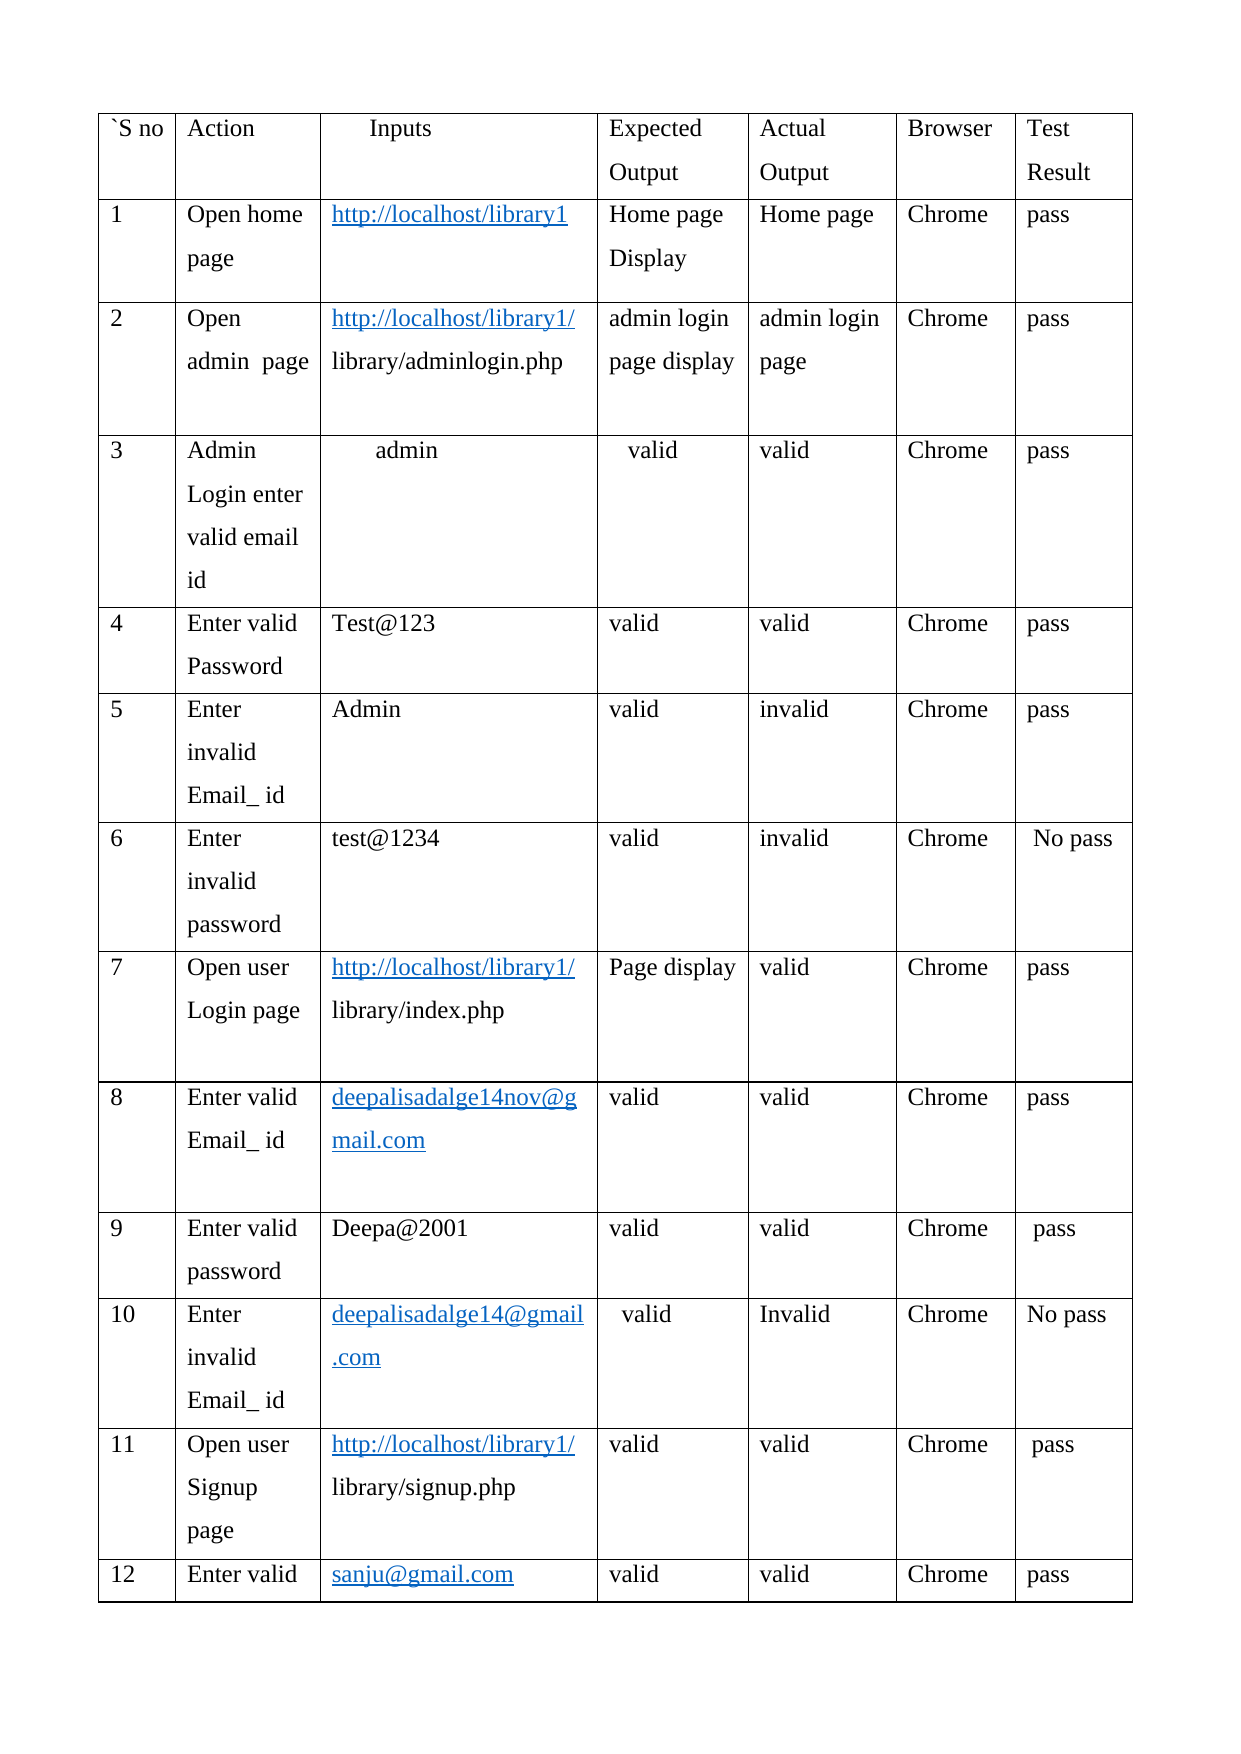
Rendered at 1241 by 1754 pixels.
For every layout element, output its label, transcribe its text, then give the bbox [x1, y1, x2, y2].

table_cell Enter invalid password [176, 823, 320, 951]
table_cell Admin Login enter valid email id [176, 436, 320, 607]
table_cell Invalid [749, 1299, 896, 1428]
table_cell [176, 1560, 320, 1601]
table_cell deepalisadalge14nov@gmail.com [321, 1083, 597, 1212]
table_cell pass [1016, 436, 1132, 607]
table_cell Chrome [897, 1429, 1015, 1558]
table_cell Open user Signup page [176, 1429, 320, 1558]
table_cell Chrome [897, 1560, 1015, 1601]
table_cell invalid [749, 823, 896, 951]
table_cell Enter valid Email_ id [176, 1083, 320, 1212]
table_cell Enter invalid Email_ id [176, 1299, 320, 1428]
table_cell http://localhost/library1/ library/adminlogin.php [321, 303, 597, 434]
table_cell pass [1016, 694, 1132, 822]
table_header Actual Output [749, 114, 896, 198]
table_cell http://localhost/library1/ library/signup.php [321, 1429, 597, 1558]
table_cell 9 [99, 1213, 175, 1298]
table_cell valid [749, 1560, 896, 1601]
table_cell Open user Login page [176, 952, 320, 1081]
table_cell 2 [99, 303, 175, 434]
table_cell Chrome [897, 1083, 1015, 1212]
table_cell valid [598, 1560, 748, 1601]
table_cell Chrome [897, 823, 1015, 951]
table_cell http://localhost/library1/ library/index.php [321, 952, 597, 1081]
table_cell 12 [99, 1560, 175, 1601]
table_cell Test@123 [321, 608, 597, 693]
table_cell No pass [1016, 1299, 1132, 1428]
table_cell valid [598, 694, 748, 822]
table_cell No pass [1016, 823, 1132, 951]
table_cell Enter valid password [176, 1213, 320, 1298]
table_cell valid [749, 1213, 896, 1298]
table_cell Home page [749, 200, 896, 302]
table_cell Chrome [897, 608, 1015, 693]
table_cell Open home page [176, 200, 320, 302]
table_cell Chrome [897, 1299, 1015, 1428]
table_cell 4 [99, 608, 175, 693]
table_cell pass [1016, 303, 1132, 434]
table_cell valid [598, 608, 748, 693]
table_cell Chrome [897, 952, 1015, 1081]
table_cell Chrome [897, 436, 1015, 607]
table_cell Chrome [897, 200, 1015, 302]
table_cell sanju@gmail.com [321, 1560, 597, 1601]
table_cell deepalisadalge14@gmail.com [321, 1299, 597, 1428]
table_cell valid [598, 1429, 748, 1558]
table_header Inputs [321, 114, 597, 198]
table_header Browser [897, 114, 1015, 198]
table_cell pass [1016, 1560, 1132, 1601]
table_cell pass [1016, 608, 1132, 693]
table_cell http://localhost/library1 [321, 200, 597, 302]
table_cell admin login page [749, 303, 896, 434]
table_cell 8 [99, 1083, 175, 1212]
table_cell Enter invalid Email_ id [176, 694, 320, 822]
table_cell 10 [99, 1299, 175, 1428]
table_header Action [176, 114, 320, 198]
table_cell valid [749, 608, 896, 693]
table_cell pass [1016, 200, 1132, 302]
table_header Test Result [1016, 114, 1132, 198]
table_cell Chrome [897, 694, 1015, 822]
table_cell valid [749, 1429, 896, 1558]
table_header Expected Output [598, 114, 748, 198]
table_cell valid [749, 436, 896, 607]
table_cell valid [598, 1299, 748, 1428]
table_cell Deepa@2001 [321, 1213, 597, 1298]
table_cell valid [749, 1083, 896, 1212]
table_cell 7 [99, 952, 175, 1081]
table_cell Open admin page [176, 303, 320, 434]
table_header `S no [99, 114, 175, 198]
table_cell 1 [99, 200, 175, 302]
table_cell 11 [99, 1429, 175, 1558]
table_cell valid [598, 1213, 748, 1298]
table_cell Home page Display [598, 200, 748, 302]
table_cell invalid [749, 694, 896, 822]
table_cell admin [321, 436, 597, 607]
table_cell Admin [321, 694, 597, 822]
table_cell Page display [598, 952, 748, 1081]
table_cell pass [1016, 952, 1132, 1081]
table_cell Chrome [897, 303, 1015, 434]
table_cell valid [749, 952, 896, 1081]
table_cell 6 [99, 823, 175, 951]
table_cell 3 [99, 436, 175, 607]
table_cell pass [1016, 1429, 1132, 1558]
table_cell Enter valid Password [176, 608, 320, 693]
table_cell 5 [99, 694, 175, 822]
table_cell test@1234 [321, 823, 597, 951]
table_cell Chrome [897, 1213, 1015, 1298]
table_cell valid [598, 436, 748, 607]
table_cell admin login page display [598, 303, 748, 434]
table_cell valid [598, 1083, 748, 1212]
table_cell valid [598, 823, 748, 951]
table_cell pass [1016, 1213, 1132, 1298]
table_cell pass [1016, 1083, 1132, 1212]
